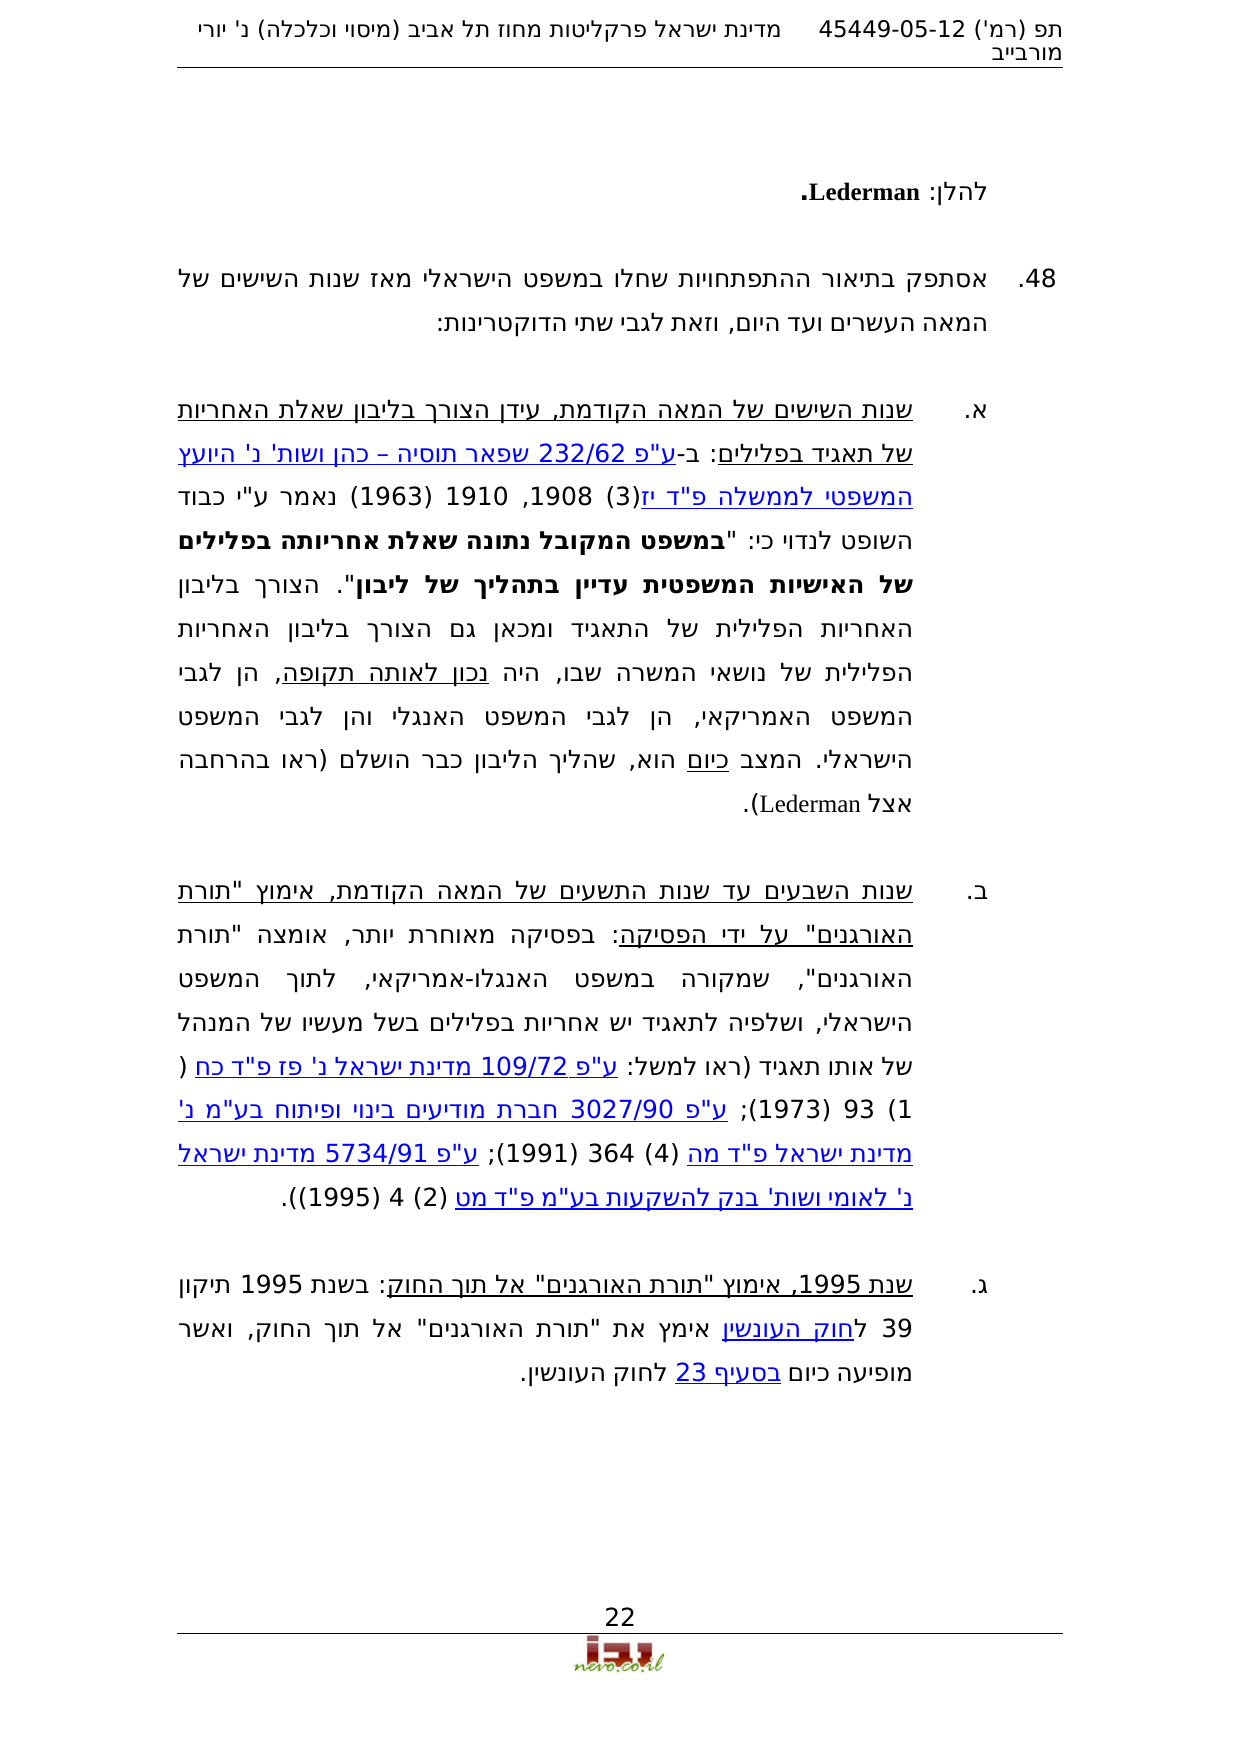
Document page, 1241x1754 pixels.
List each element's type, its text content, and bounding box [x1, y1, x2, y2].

picture [574, 1635, 666, 1673]
text 48. אסתפק בתיאור ההתפתחויות שחלו במשפט הישראלי מאז שנות השישים של המאה העשרים ועד היום, וזאת לגבי שתי הדוקטרינות: [177, 264, 1063, 337]
text ב. שנות השבעים עד שנות התשעים של המאה הקודמת, אימוץ "תורת האורגנים" על ידי הפסיקה: בפסיקה מאוחרת יותר, אומצה "תורת האורגנים", שמקורה במשפט האנגלו-אמריקאי, לתוך המשפט הישראלי, ושלפיה לתאגיד יש אחריות בפלילים בשל מעשיו של המנהל של אותו תאגיד (ראו למשל: ע"פ 109/72 מדינת ישראל נ' פז פ"ד כח (1) 93 (1973); ע"פ 3027/90 חברת מודיעים בינוי ופיתוח בע"מ נ' מדינת ישראל פ"ד מה (4) 364 (1991); ע"פ 5734/91 מדינת ישראל נ' לאומי ושות' בנק להשקעות בע"מ פ"ד מט (2) 4 (1995)). [177, 876, 988, 1213]
text להלן: Lederman. [177, 177, 1063, 206]
text א. שנות השישים של המאה הקודמת, עידן הצורך בליבון שאלת האחריות של תאגיד בפלילים: ב-ע"פ 232/62 שפאר תוסיה – כהן ושות' נ' היועץ המשפטי לממשלה פ"ד יז(3) 1908, 1910 (1963) נאמר ע"י כבוד השופט לנדוי כי: "במשפט המקובל נתונה שאלת אחריותה בפלילים של האישיות המשפטית עדיין בתהליך של ליבון". הצורך בליבון האחריות הפלילית של התאגיד ומכאן גם הצורך בליבון האחריות הפלילית של נושאי המשרה שבו, היה נכון לאותה תקופה, הן לגבי המשפט האמריקאי, הן לגבי המשפט האנגלי והן לגבי המשפט הישראלי. המצב כיום הוא, שהליך הליבון כבר הושלם (ראו בהרחבה אצל Lederman). [177, 395, 988, 819]
text ג. שנת 1995, אימוץ "תורת האורגנים" אל תוך החוק: בשנת 1995 תיקון 39 לחוק העונשין אימץ את "תורת האורגנים" אל תוך החוק, ואשר מופיעה כיום בסעיף 23 לחוק העונשין. [177, 1270, 988, 1387]
